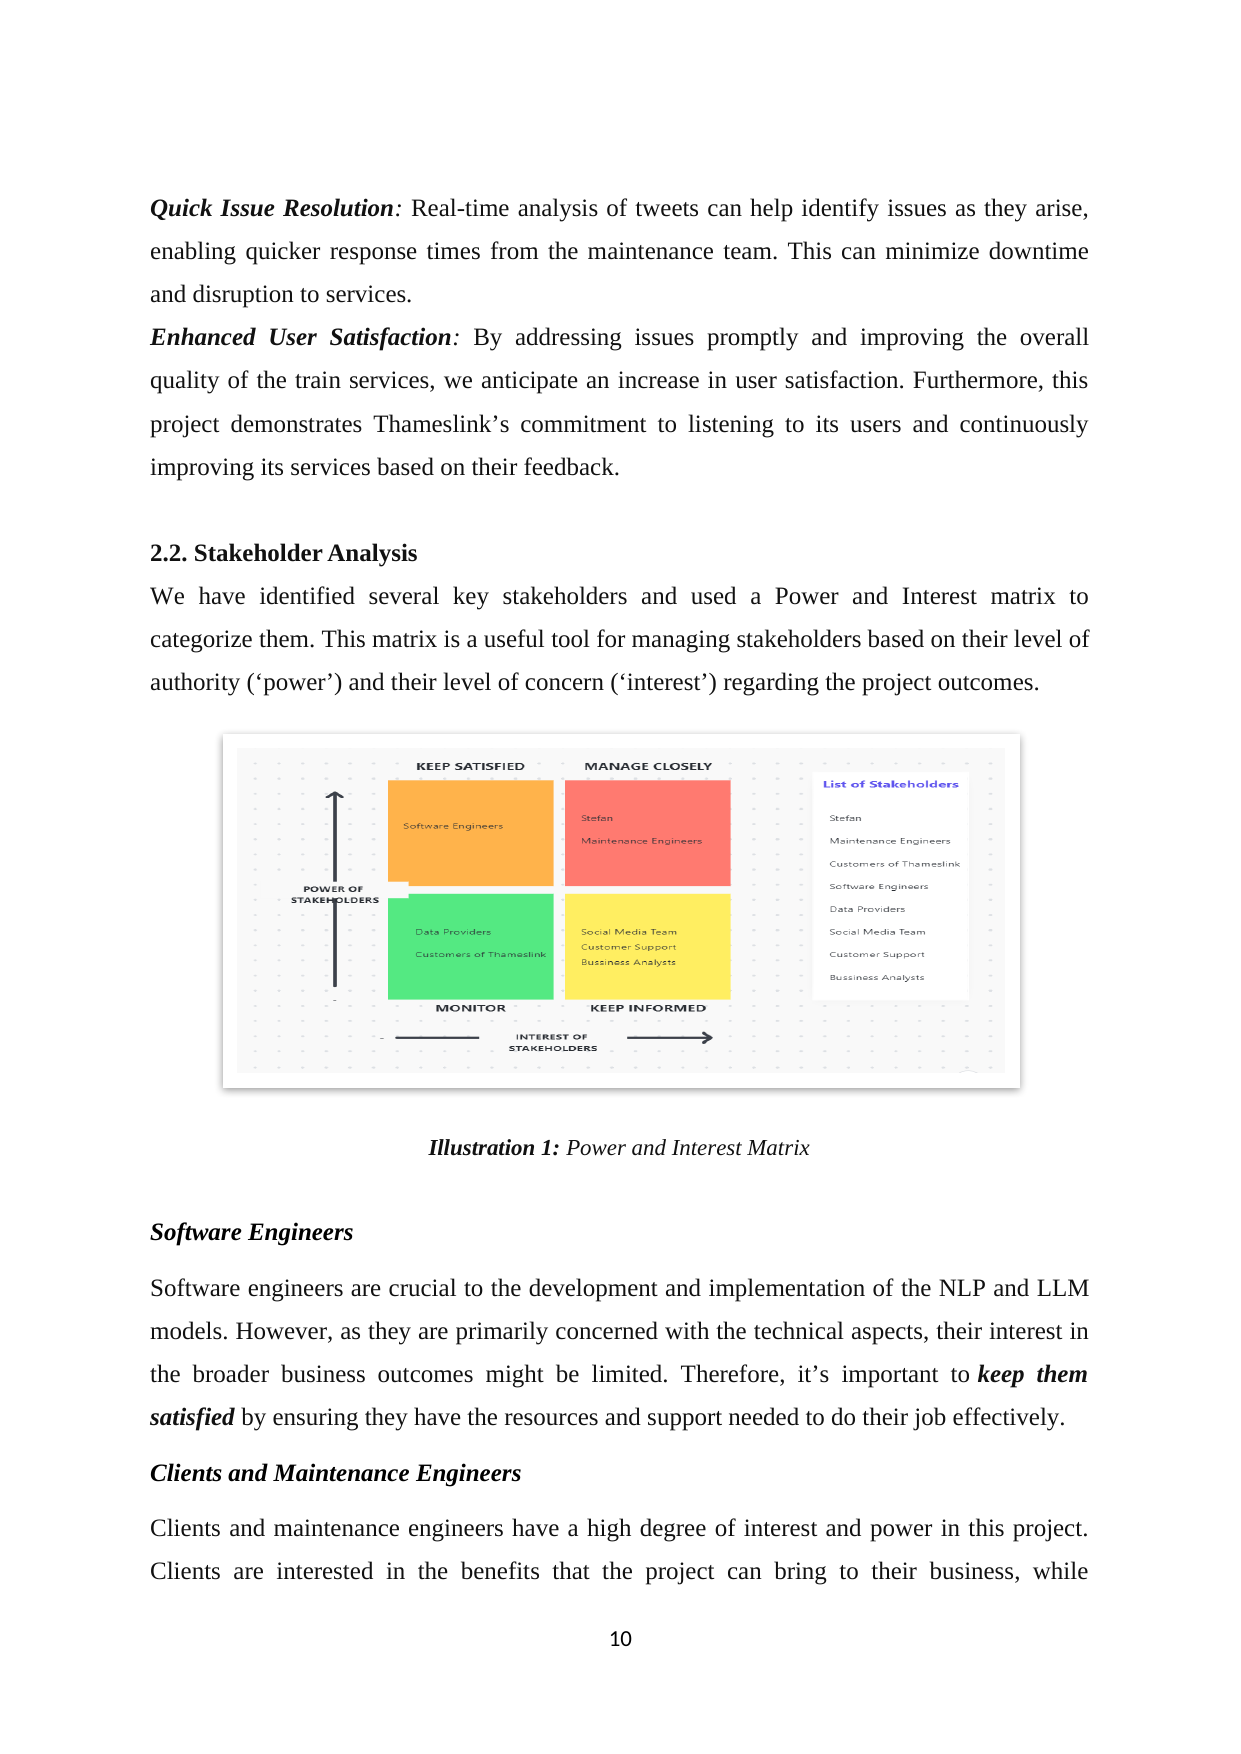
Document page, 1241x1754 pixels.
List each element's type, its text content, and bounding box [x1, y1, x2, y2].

text Enhanced User Satisfaction: By addressing issues promptly and improving the overall quality of the train services, we anticipate an increase in user satisfaction. Furthermore, this project demonstrates Thameslink’s commitment to listening to its users and continuously improving its services based on their feedback. [150, 322, 1090, 481]
text Software Engineers [150, 1217, 1090, 1246]
text Illustration 1: Power and Interest Matrix [150, 1134, 1090, 1161]
text Clients and Maintenance Engineers [150, 1458, 1090, 1486]
text Software engineers are crucial to the development and implementation of the NLP and LLM models. However, as they are primarily concerned with the technical aspects, their interest in the broader business outcomes might be limited. Therefore, it’s important to keep them satisfied by ensuring they have the resources and support needed to do their job effectively. [150, 1273, 1090, 1431]
picture [237, 748, 1005, 1073]
text Quick Issue Resolution: Real-time analysis of tweets can help identify issues as they arise, enabling quicker response times from the maintenance team. This can minimize downtime and disruption to services. [150, 193, 1090, 308]
text We have identified several key stakeholders and used a Power and Interest matrix to categorize them. This matrix is a useful tool for managing stakeholders based on their level of authority (‘power’) and their level of concern (‘interest’) regarding the project outcomes. [150, 581, 1090, 696]
subtitle 2.2. Stakeholder Analysis [150, 538, 1090, 567]
